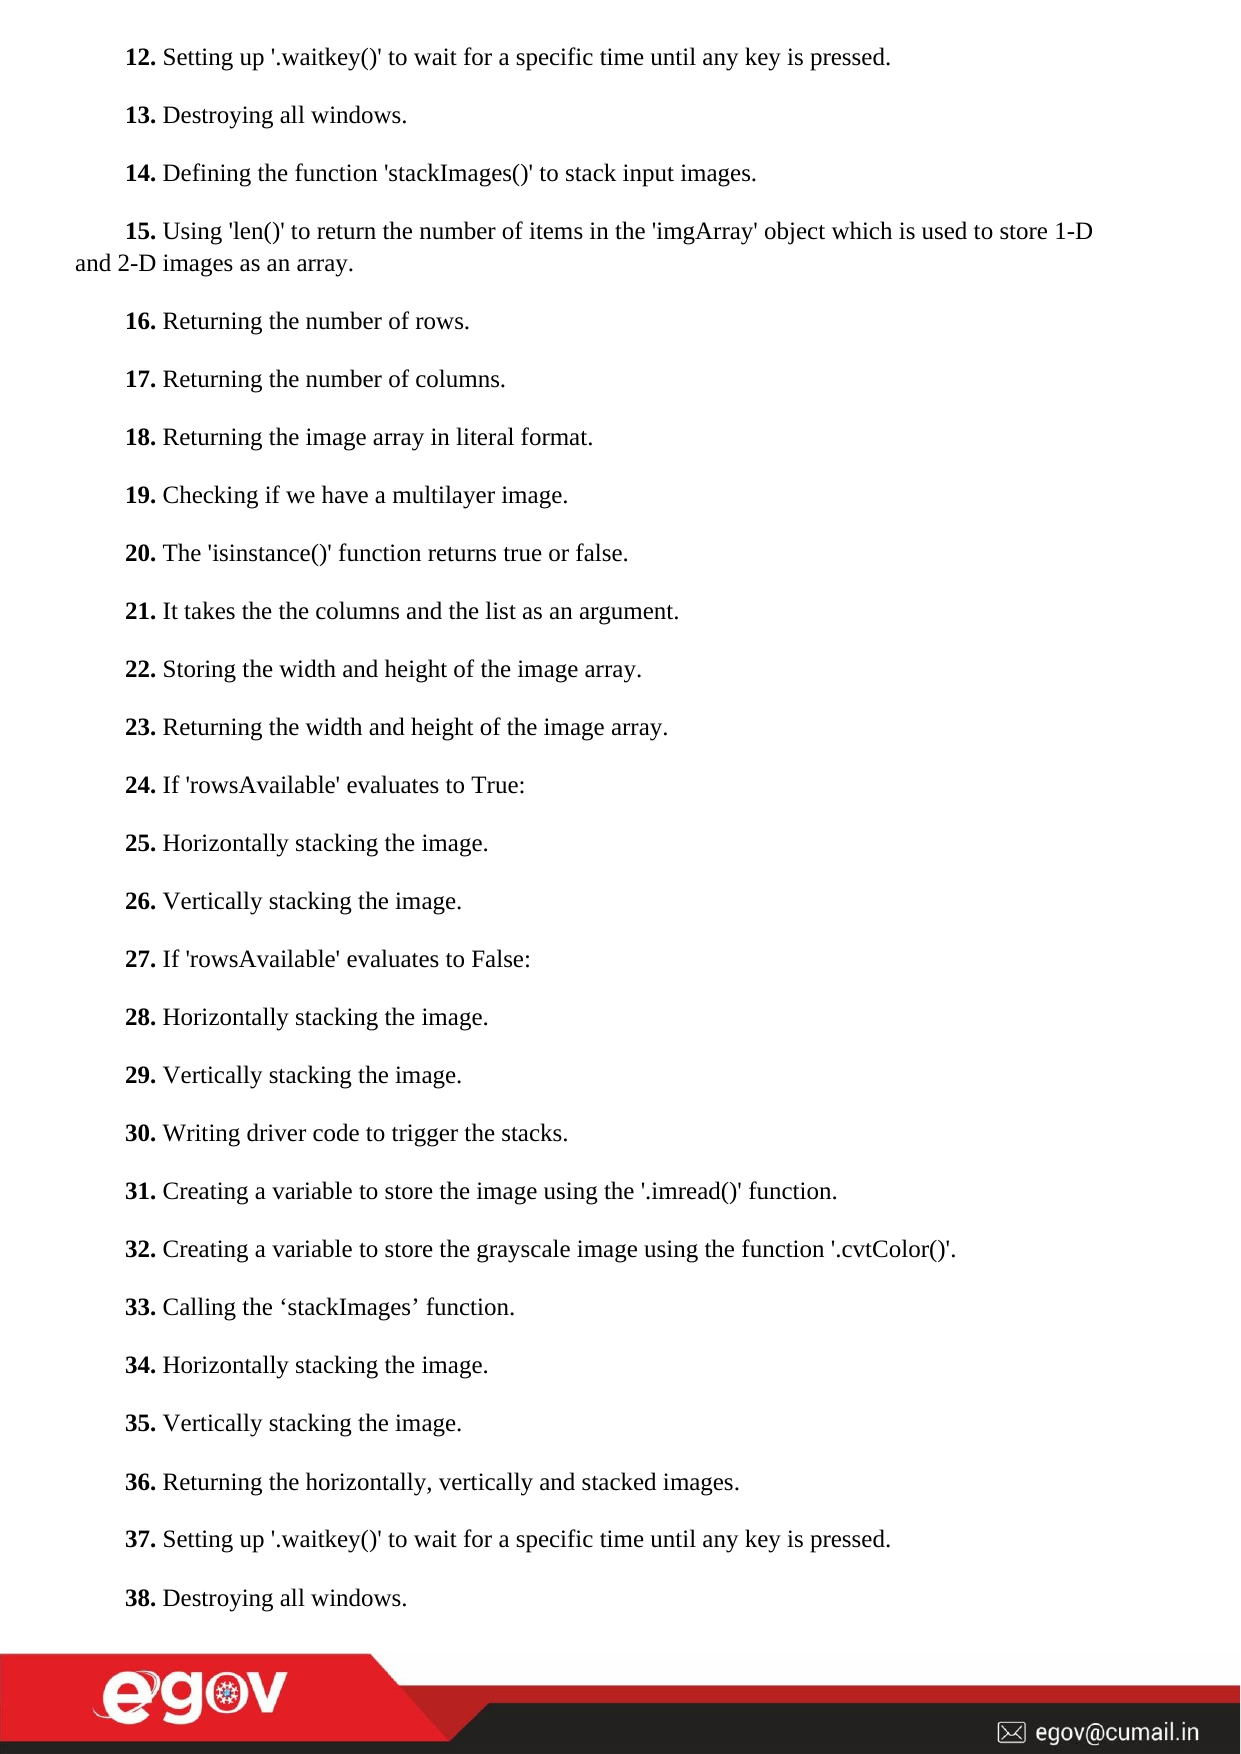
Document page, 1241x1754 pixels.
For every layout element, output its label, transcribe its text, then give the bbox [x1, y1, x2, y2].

list It takes the the columns and the list as an argument. [75, 596, 1119, 625]
list Horizontally stacking the image. [75, 828, 1119, 857]
list Creating a variable to store the grayscale image using the function '.cvtColor()'. [75, 1234, 1119, 1263]
list Returning the horizontally, vertically and stacked images. [75, 1467, 1119, 1495]
list Setting up '.waitkey()' to wait for a specific time until any key is pressed. [75, 42, 1119, 70]
list Vertically stacking the image. [75, 1408, 1119, 1437]
list Horizontally stacking the image. [75, 1351, 1119, 1379]
list Returning the number of columns. [75, 364, 1119, 393]
list Defining the function 'stackImages()' to stack input images. [75, 158, 1119, 186]
list Destroying all windows. [75, 1583, 1119, 1611]
picture [0, 1653, 1241, 1754]
list Writing driver code to trigger the stacks. [75, 1118, 1119, 1147]
list Calling the ‘stackImages’ function. [75, 1292, 1119, 1321]
list Setting up '.waitkey()' to wait for a specific time until any key is pressed. [75, 1524, 1119, 1553]
list If 'rowsAvailable' evaluates to True: [75, 770, 1119, 799]
list Returning the width and height of the image array. [75, 712, 1119, 741]
list Returning the number of rows. [75, 306, 1119, 335]
list If 'rowsAvailable' evaluates to False: [75, 944, 1119, 973]
list Using 'len()' to return the number of items in the 'imgArray' object which is used to store 1-D and 2-D images as an array. [75, 216, 1119, 277]
list Horizontally stacking the image. [75, 1002, 1119, 1031]
list Returning the image array in literal format. [75, 422, 1119, 451]
list Vertically stacking the image. [75, 886, 1119, 915]
list Destroying all windows. [75, 100, 1119, 128]
list The 'isinstance()' function returns true or false. [75, 538, 1119, 567]
list Checking if we have a multilayer image. [75, 480, 1119, 509]
list Vertically stacking the image. [75, 1060, 1119, 1089]
list Creating a variable to store the image using the '.imread()' function. [75, 1176, 1119, 1205]
list Storing the width and height of the image array. [75, 654, 1119, 683]
